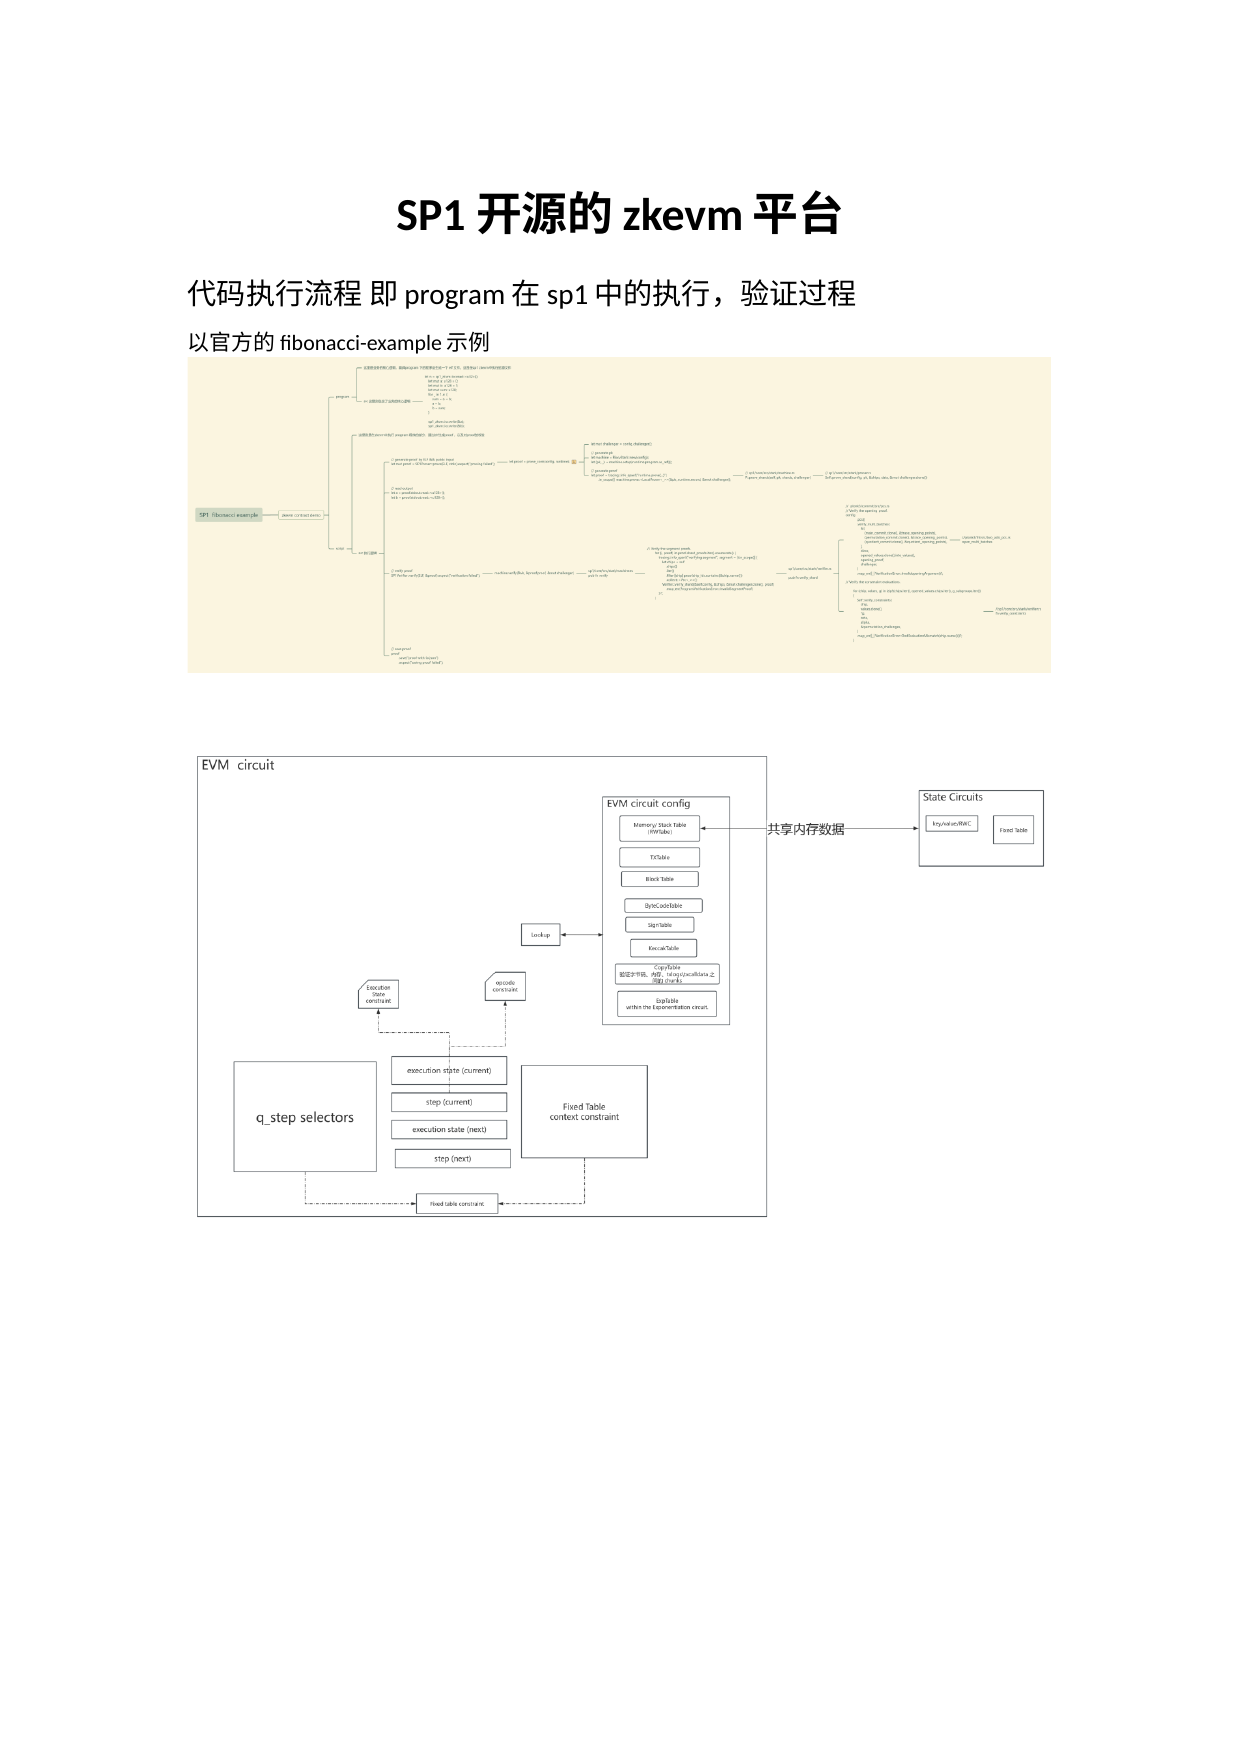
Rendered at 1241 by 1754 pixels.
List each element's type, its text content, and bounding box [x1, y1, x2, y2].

text 以官方的 fibonacci-example 示例 [187, 324, 1053, 357]
text 代码执行流程 即program 在sp1中的执行，验证过程 [187, 259, 1053, 324]
picture [187, 357, 1051, 673]
text SP1 开源的zkevm平台 [187, 162, 1053, 259]
picture [187, 747, 1053, 1226]
